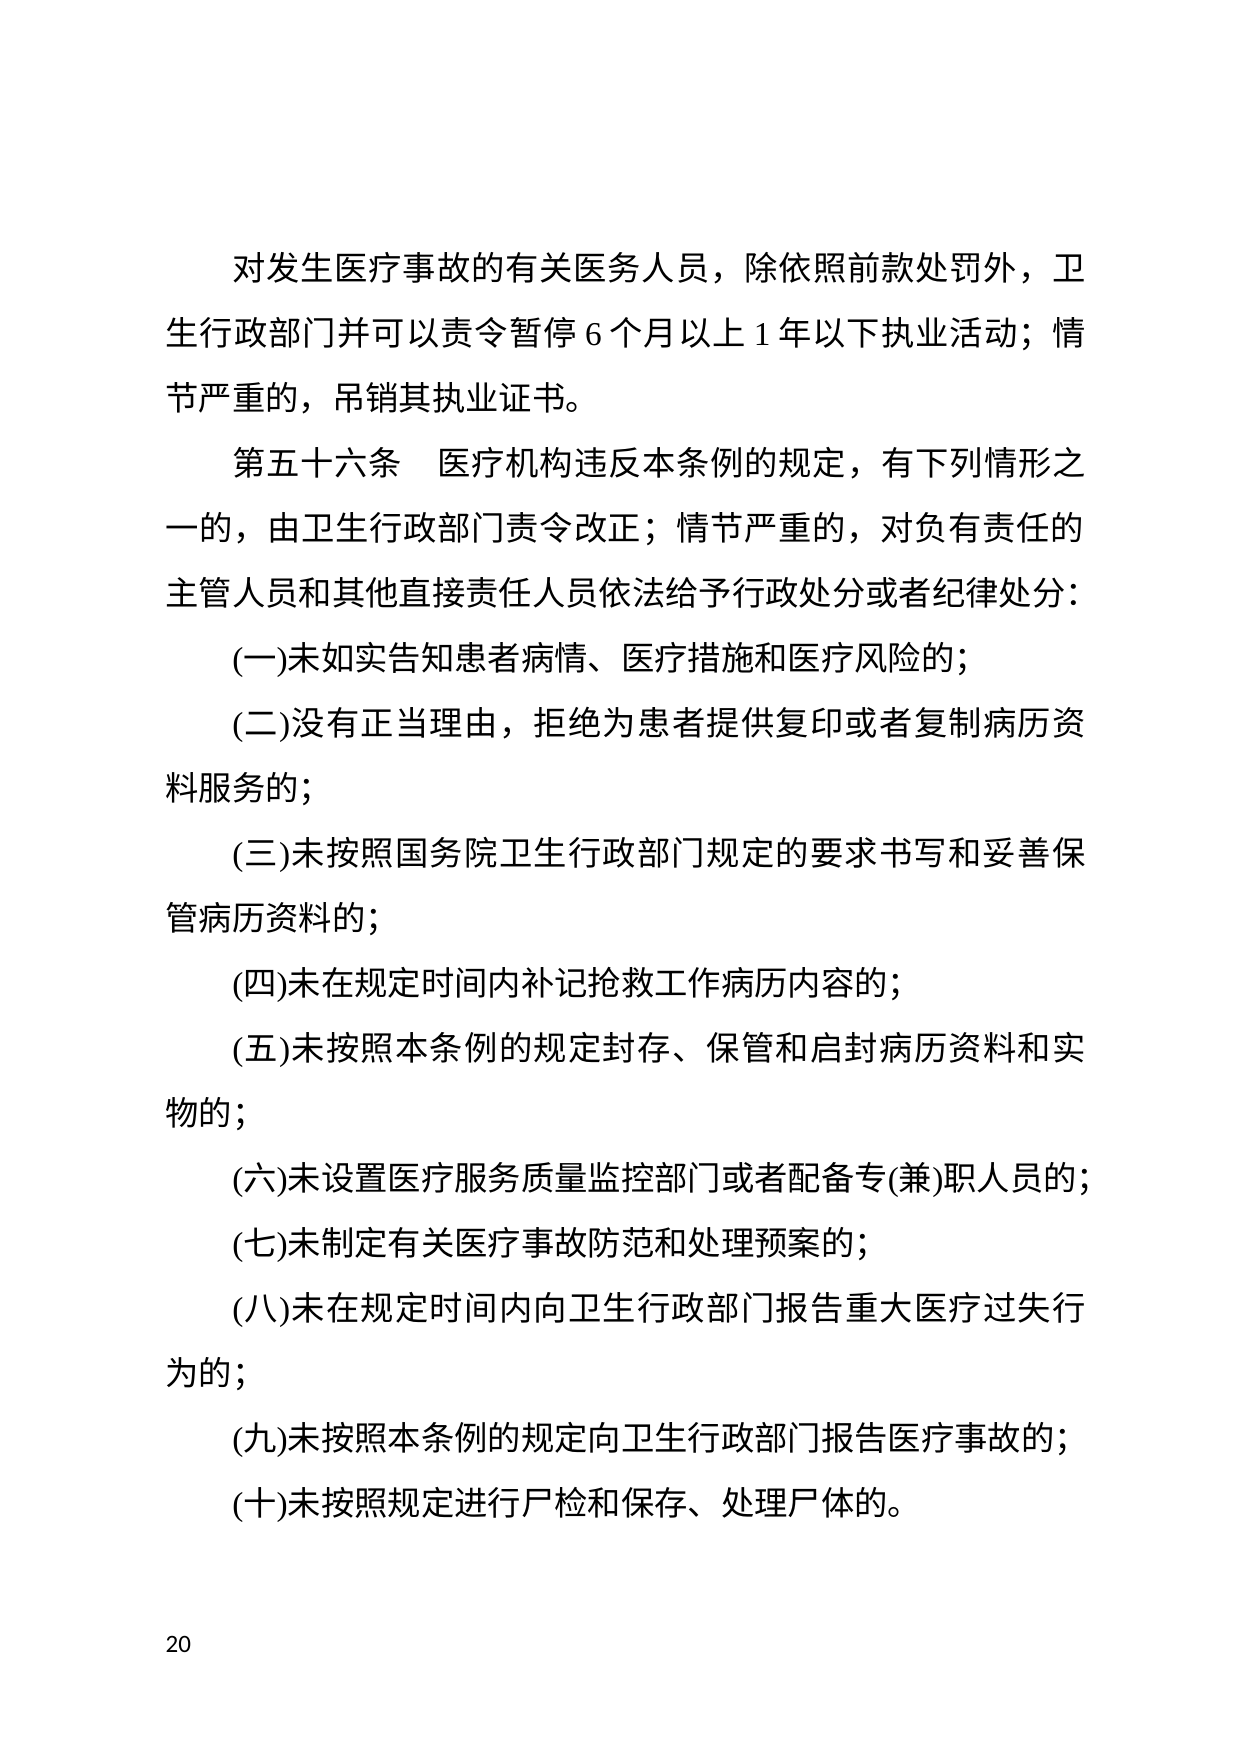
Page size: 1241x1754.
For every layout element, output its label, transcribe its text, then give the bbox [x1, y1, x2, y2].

text (三)未按照国务院卫生行政部门规定的要求书写和妥善保管病历资料的； [165, 818, 1087, 948]
text (四)未在规定时间内补记抢救工作病历内容的； [165, 948, 1087, 1013]
text (八)未在规定时间内向卫生行政部门报告重大医疗过失行为的； [165, 1273, 1087, 1403]
text 对发生医疗事故的有关医务人员，除依照前款处罚外，卫生行政部门并可以责令暂停6个月以上1年以下执业活动；情节严重的，吊销其执业证书。 [165, 233, 1087, 428]
text (二)没有正当理由，拒绝为患者提供复印或者复制病历资料服务的； [165, 688, 1087, 818]
text (六)未设置医疗服务质量监控部门或者配备专(兼)职人员的； [165, 1143, 1087, 1208]
text (五)未按照本条例的规定封存、保管和启封病历资料和实物的； [165, 1013, 1087, 1143]
text (九)未按照本条例的规定向卫生行政部门报告医疗事故的； [165, 1403, 1087, 1468]
text 第五十六条 医疗机构违反本条例的规定，有下列情形之一的，由卫生行政部门责令改正；情节严重的，对负有责任的主管人员和其他直接责任人员依法给予行政处分或者纪律处分： [165, 428, 1087, 623]
text (一)未如实告知患者病情、医疗措施和医疗风险的； [165, 623, 1087, 688]
text (十)未按照规定进行尸检和保存、处理尸体的。 [165, 1468, 1087, 1533]
text (七)未制定有关医疗事故防范和处理预案的； [165, 1208, 1087, 1273]
